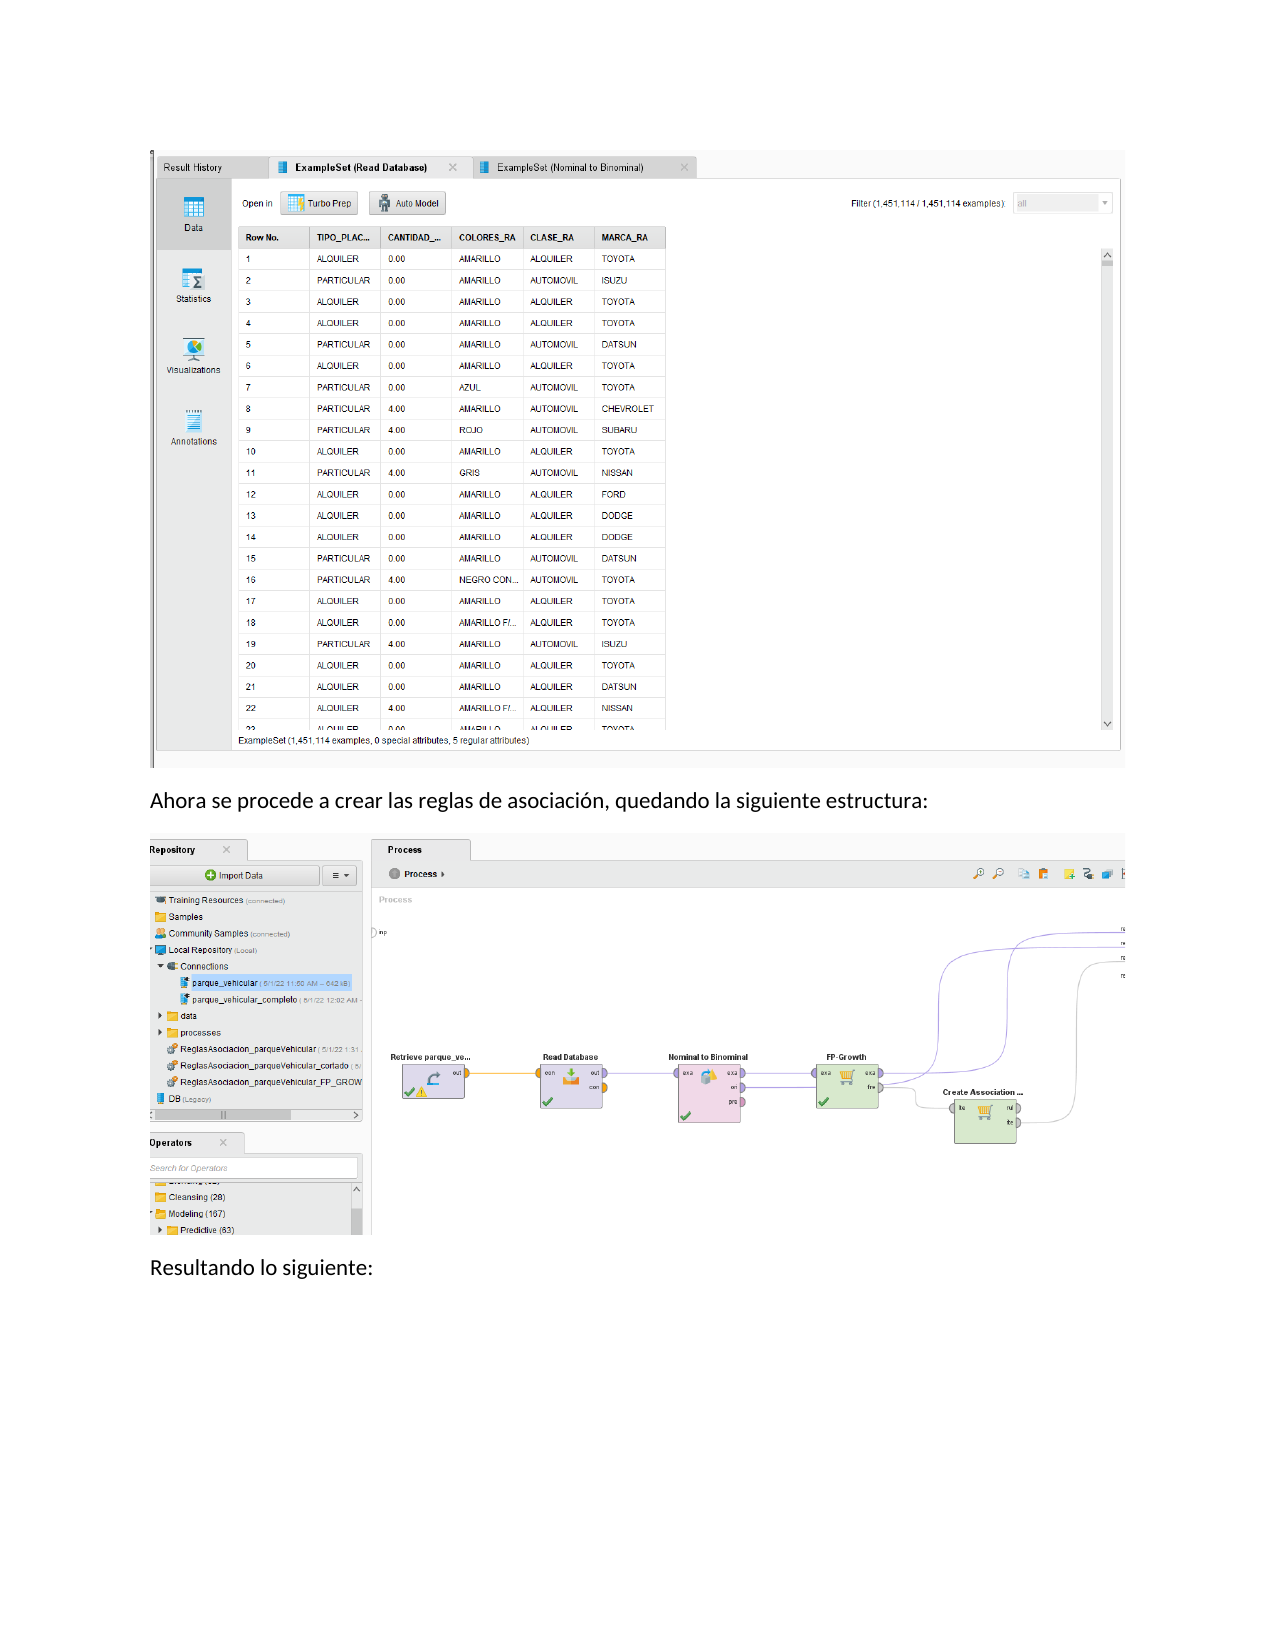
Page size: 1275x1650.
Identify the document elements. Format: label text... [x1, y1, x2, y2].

text Resultando lo siguiente: [150, 1253, 1125, 1281]
picture [150, 150, 1125, 768]
picture [150, 833, 1125, 1235]
text Ahora se procede a crear las reglas de asociación, quedando la siguiente estructura: [150, 786, 1125, 814]
